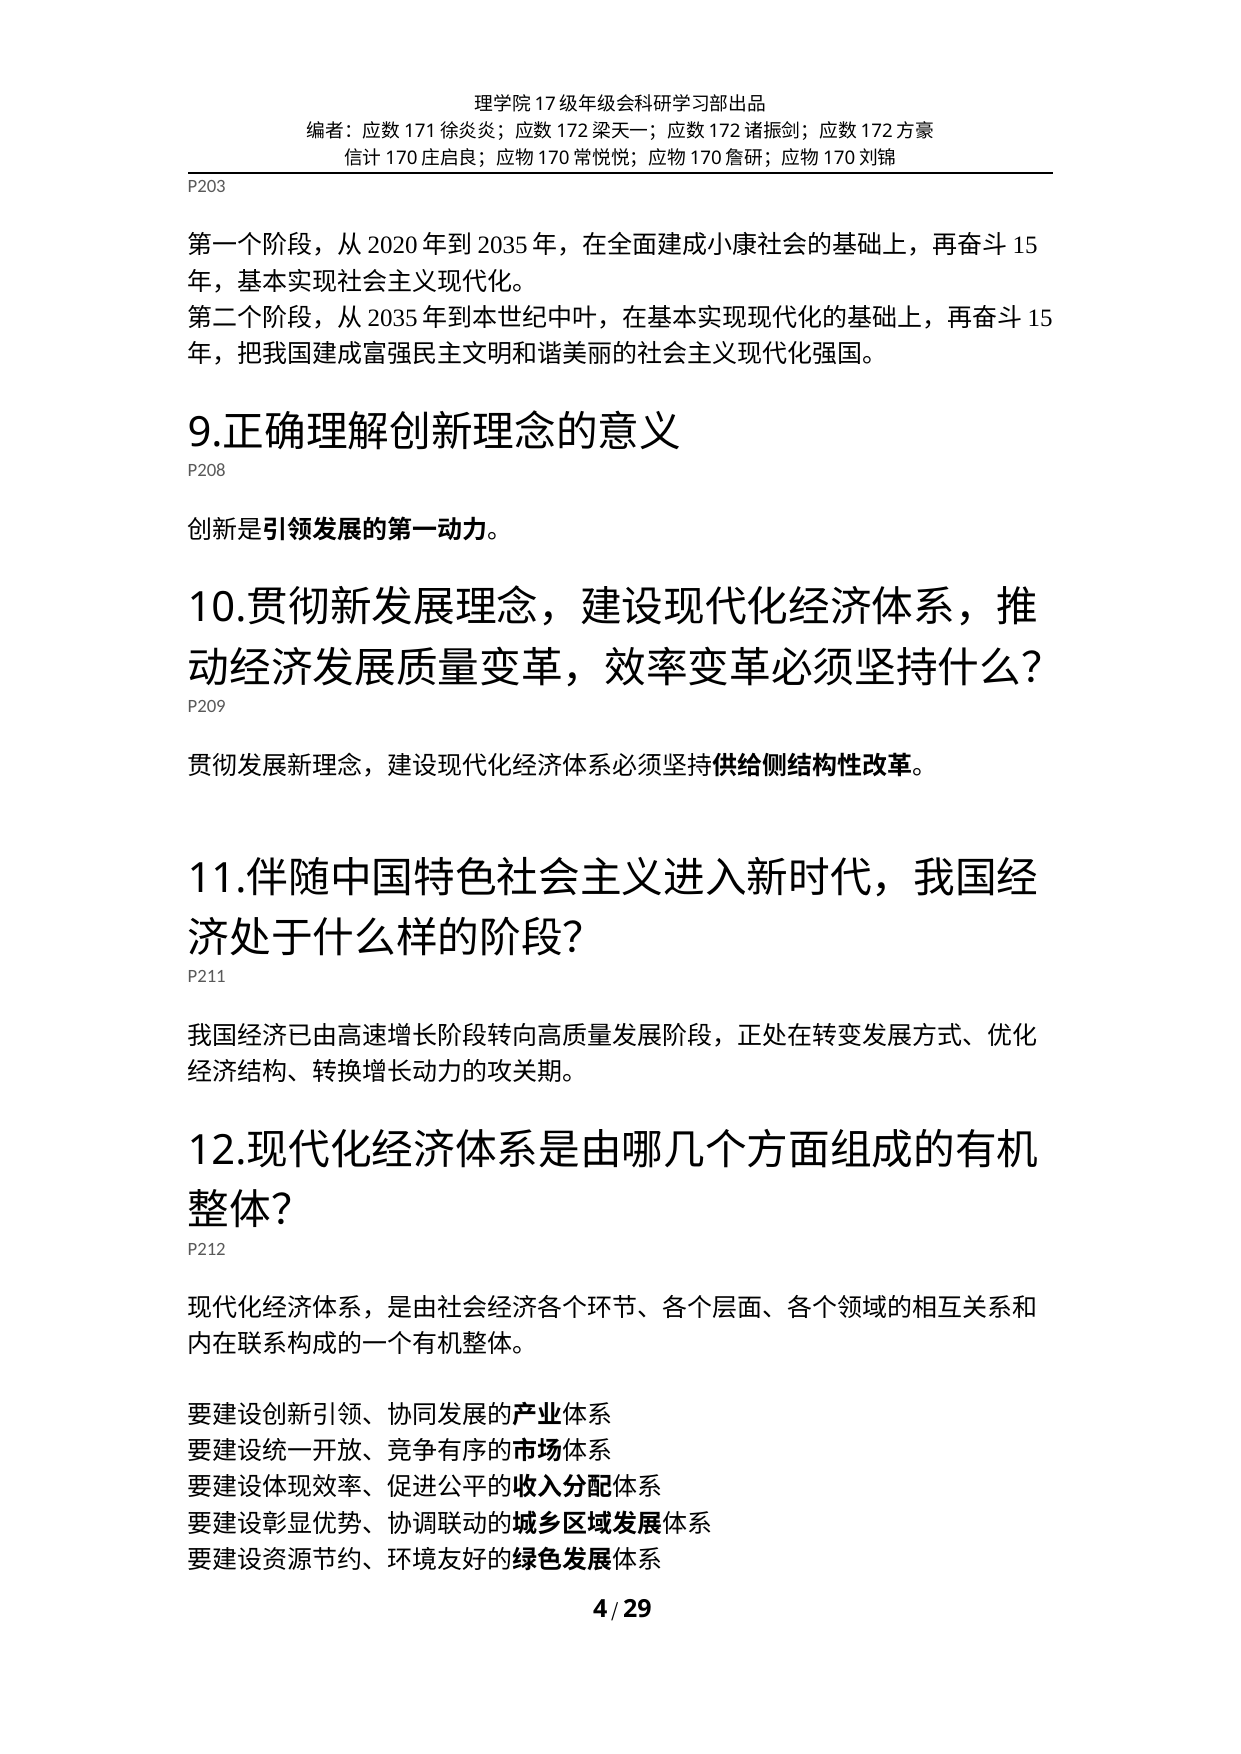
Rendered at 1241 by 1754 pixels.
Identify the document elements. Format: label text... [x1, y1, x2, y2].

text 贯彻发展新理念，建设现代化经济体系必须坚持供给侧结构性改革。 [187, 745, 1053, 782]
text 创新是引领发展的第一动力。 [187, 509, 1053, 546]
text 11.伴随中国特色社会主义进入新时代，我国经济处于什么样的阶段？ [187, 844, 1053, 964]
text 第一个阶段，从2020年到2035年，在全面建成小康社会的基础上，再奋斗15年，基本实现社会主义现代化。 [187, 225, 1053, 297]
text 9.正确理解创新理念的意义 [187, 398, 1053, 458]
text P203 [187, 174, 1053, 197]
text P211 [187, 964, 1053, 987]
text 12.现代化经济体系是由哪几个方面组成的有机整体？ [187, 1116, 1053, 1237]
text 要建设体现效率、促进公平的收入分配体系 [187, 1467, 1053, 1503]
text P212 [187, 1237, 1053, 1260]
text P208 [187, 458, 1053, 481]
text P209 [187, 694, 1053, 717]
text 第二个阶段，从2035年到本世纪中叶，在基本实现现代化的基础上，再奋斗15年，把我国建成富强民主文明和谐美丽的社会主义现代化强国。 [187, 297, 1053, 370]
text 要建设统一开放、竞争有序的市场体系 [187, 1431, 1053, 1467]
text 要建设资源节约、环境友好的绿色发展体系 [187, 1539, 1053, 1576]
text 要建设彰显优势、协调联动的城乡区域发展体系 [187, 1503, 1053, 1539]
text 10.贯彻新发展理念，建设现代化经济体系，推动经济发展质量变革，效率变革必须坚持什么？ [187, 573, 1053, 694]
text 现代化经济体系，是由社会经济各个环节、各个层面、各个领域的相互关系和内在联系构成的一个有机整体。 [187, 1288, 1053, 1360]
text 我国经济已由高速增长阶段转向高质量发展阶段，正处在转变发展方式、优化经济结构、转换增长动力的攻关期。 [187, 1015, 1053, 1088]
text 要建设创新引领、协同发展的产业体系 [187, 1394, 1053, 1431]
